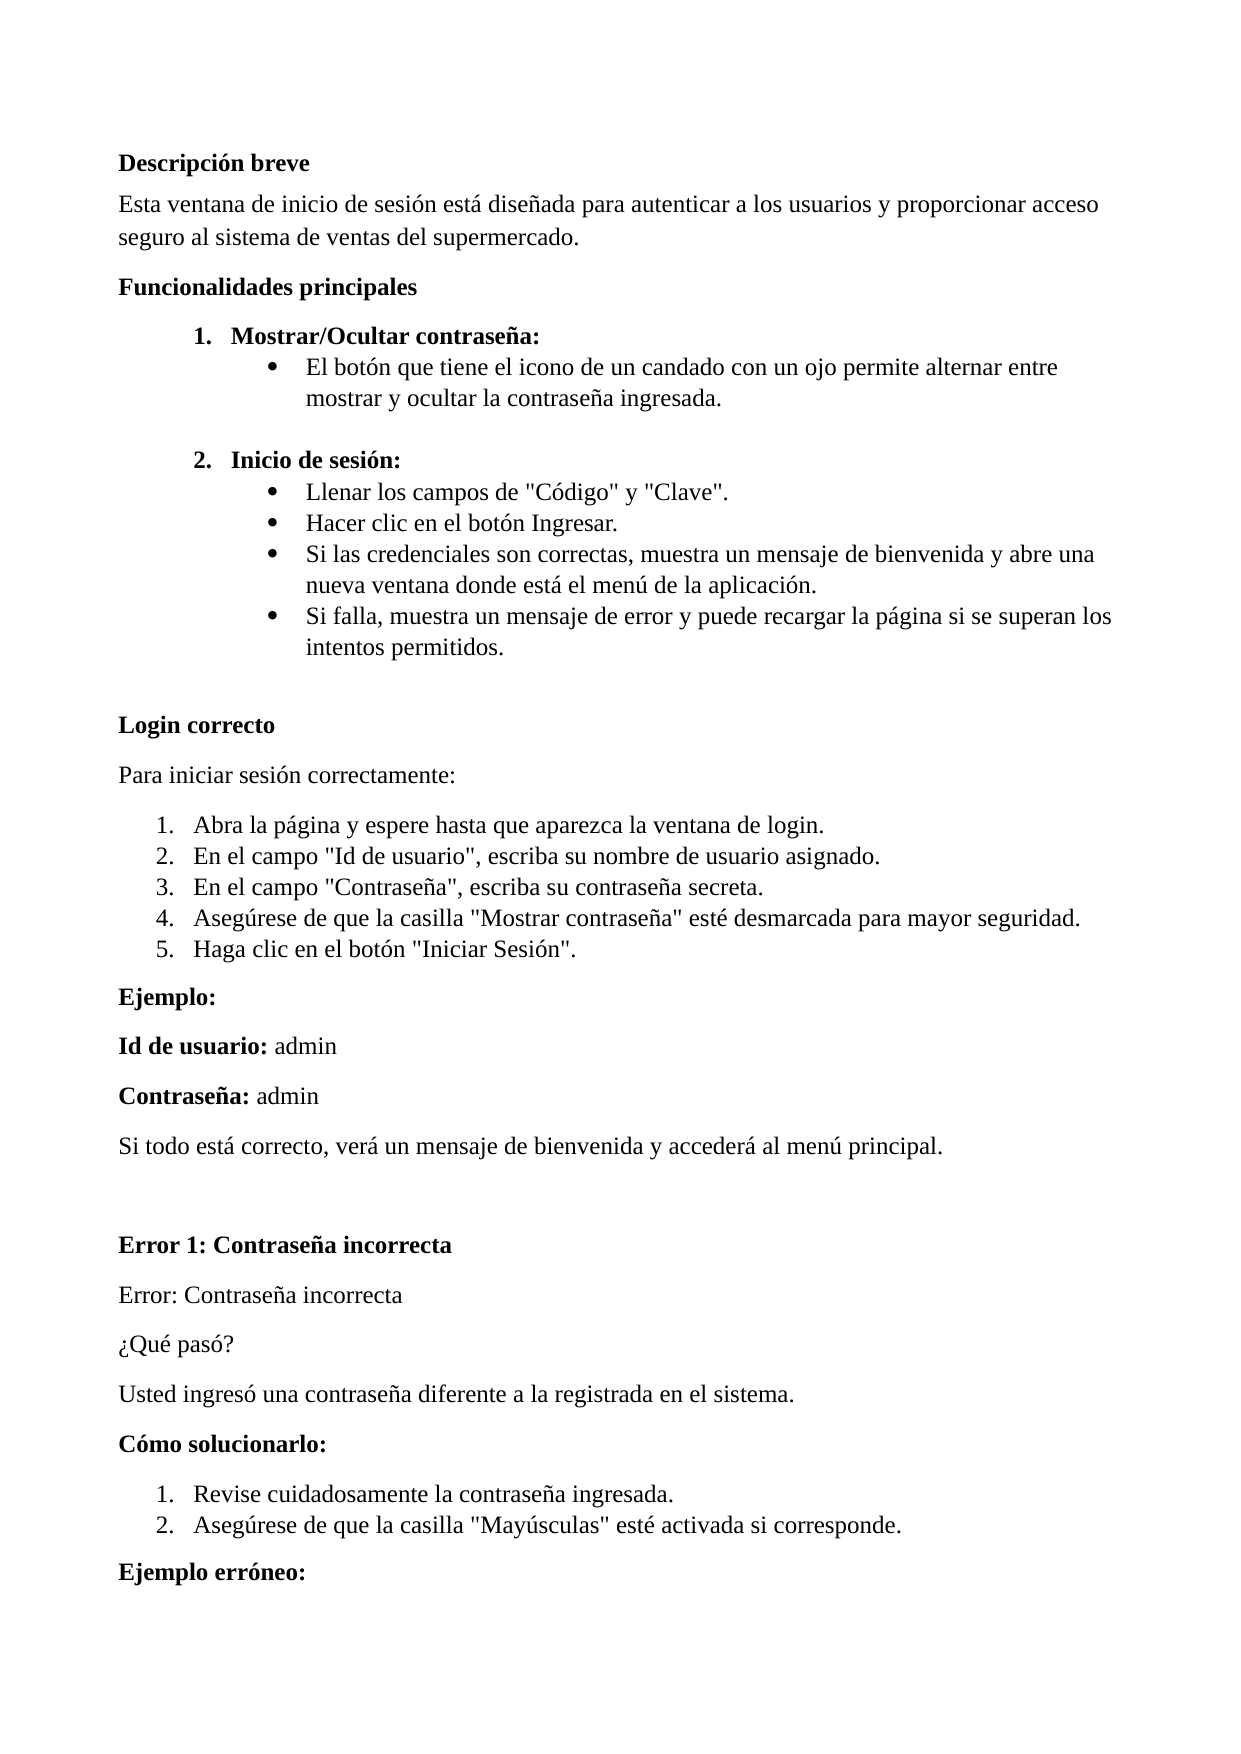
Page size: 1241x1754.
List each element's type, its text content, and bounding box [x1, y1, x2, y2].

text Si todo está correcto, verá un mensaje de bienvenida y accederá al menú principal. [118, 1131, 1122, 1159]
subtitle Descripción breve [118, 148, 1122, 176]
list Asegúrese de que la casilla "Mayúsculas" esté activada si corresponde. [156, 1510, 1122, 1538]
text Contraseña: admin [118, 1081, 1122, 1110]
text Ejemplo: [118, 982, 1122, 1011]
list Hacer clic en el botón Ingresar. [268, 508, 1122, 536]
text Id de usuario: admin [118, 1031, 1122, 1060]
text Cómo solucionarlo: [118, 1429, 1122, 1458]
list Abra la página y espere hasta que aparezca la ventana de login. [156, 810, 1122, 839]
list Asegúrese de que la casilla "Mostrar contraseña" esté desmarcada para mayor seguridad. [156, 903, 1122, 932]
list Mostrar/Ocultar contraseña: [193, 321, 1122, 350]
list Si las credenciales son correctas, muestra un mensaje de bienvenida y abre una nueva ventana donde está el menú de la aplicación. [268, 539, 1122, 598]
list En el campo "Id de usuario", escriba su nombre de usuario asignado. [156, 841, 1122, 870]
list Si falla, muestra un mensaje de error y puede recargar la página si se superan los intentos permitidos. [268, 601, 1122, 661]
list En el campo "Contraseña", escriba su contraseña secreta. [156, 872, 1122, 901]
text Esta ventana de inicio de sesión está diseñada para autenticar a los usuarios y proporcionar acceso seguro al sistema de ventas del supermercado. [118, 189, 1122, 251]
text Funcionalidades principales [118, 272, 1122, 300]
list Revise cuidadosamente la contraseña ingresada. [156, 1479, 1122, 1507]
text Error: Contraseña incorrecta [118, 1280, 1122, 1309]
text Error 1: Contraseña incorrecta [118, 1230, 1122, 1259]
list Inicio de sesión: [193, 446, 1122, 474]
list Llenar los campos de "Código" y "Clave". [268, 477, 1122, 505]
text ¿Qué pasó? [118, 1329, 1122, 1358]
list Haga clic en el botón "Iniciar Sesión". [156, 934, 1122, 963]
text Ejemplo erróneo: [118, 1557, 1122, 1586]
text Usted ingresó una contraseña diferente a la registrada en el sistema. [118, 1379, 1122, 1408]
text Para iniciar sesión correctamente: [118, 760, 1122, 789]
list El botón que tiene el icono de un candado con un ojo permite alternar entre mostrar y ocultar la contraseña ingresada. [268, 352, 1122, 412]
text Login correcto [118, 711, 1122, 739]
